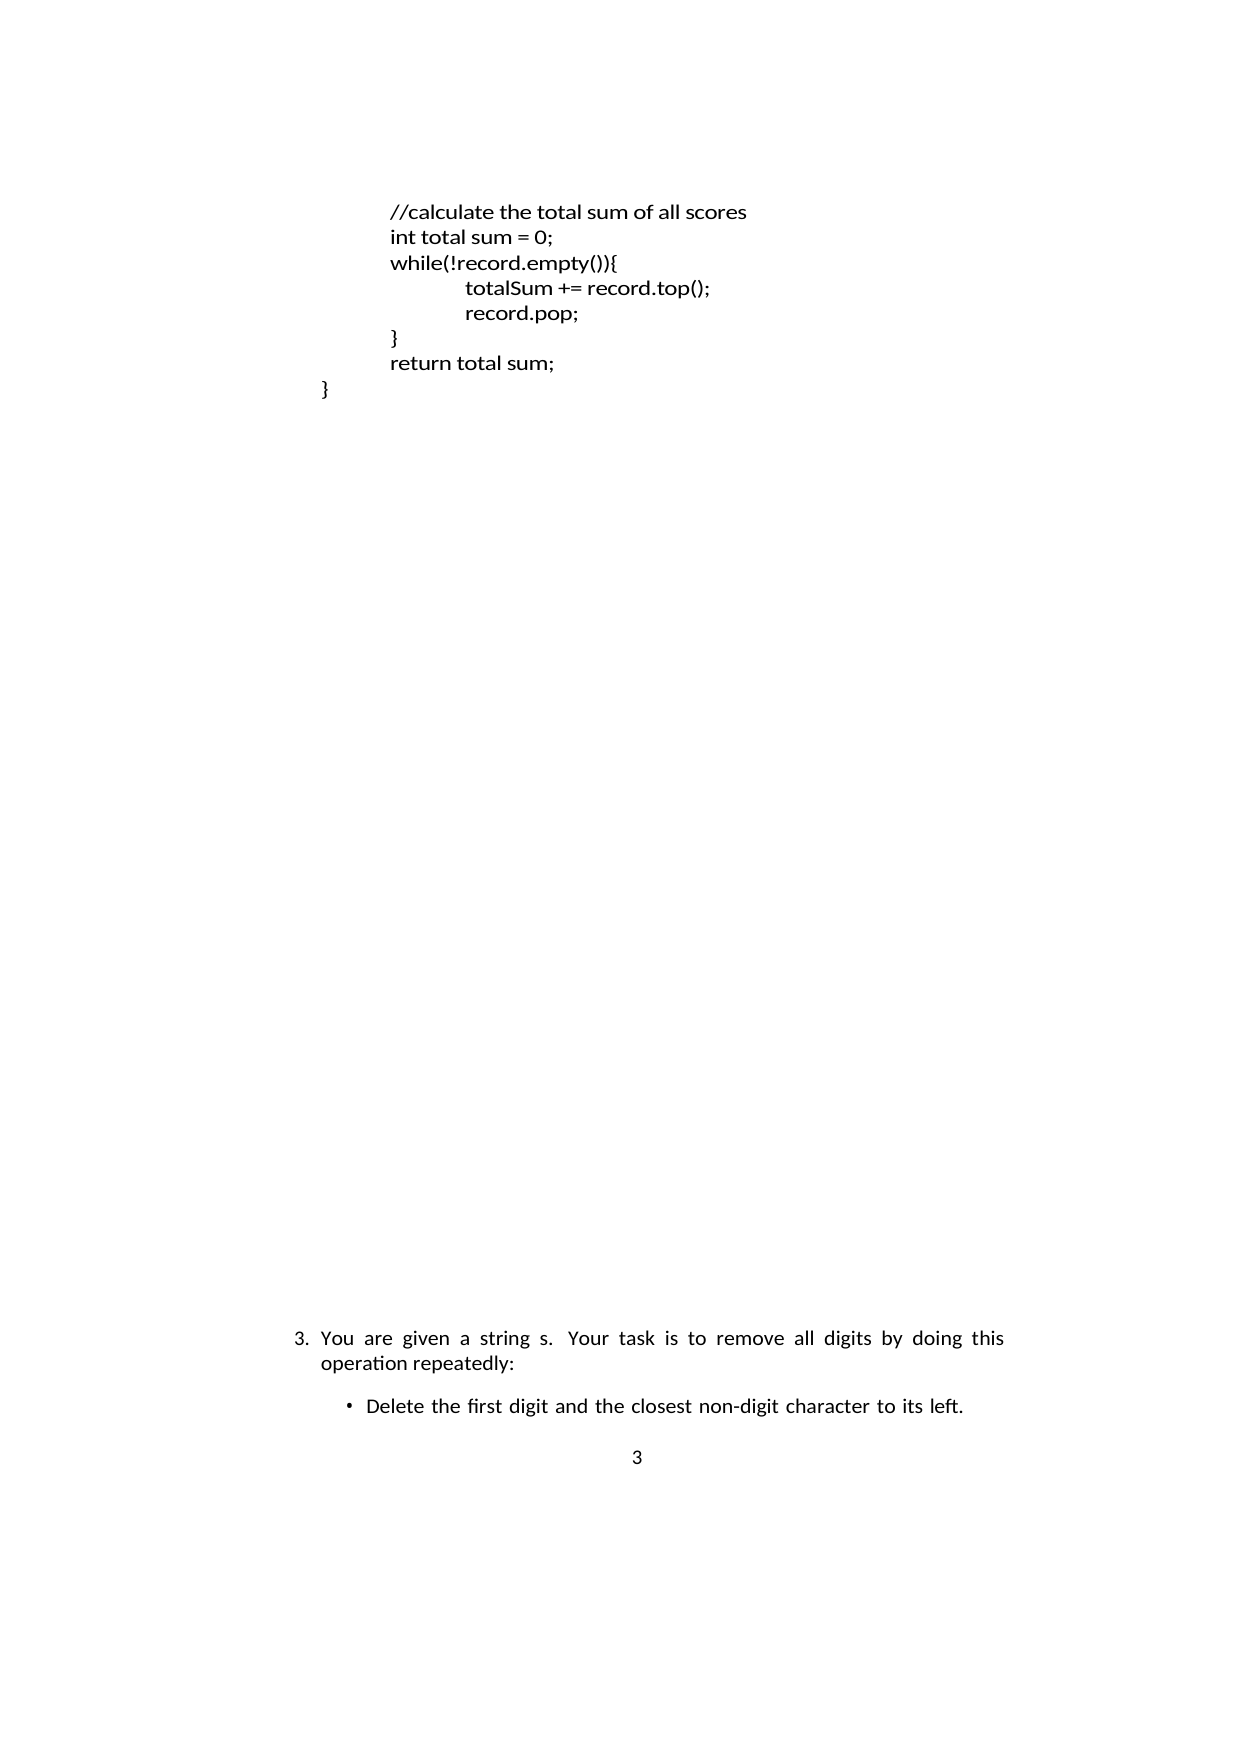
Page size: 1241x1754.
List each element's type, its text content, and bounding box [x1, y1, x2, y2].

text //calculate the total sum of all scores [321, 199, 1075, 225]
text } [321, 376, 1075, 401]
list You are given a string s. Your task is to remove all digits by doing this operation repeatedly: [294, 1326, 1005, 1375]
list Delete the first digit and the closest non-digit character to its left. [345, 1392, 1075, 1420]
text int total sum = 0; [321, 225, 1075, 250]
text } [321, 326, 1075, 351]
text return total sum; [321, 351, 1075, 376]
text while(!record.empty()){ [321, 250, 1075, 275]
text record.pop; [321, 300, 1075, 326]
text totalSum += record.top(); [321, 275, 1075, 300]
